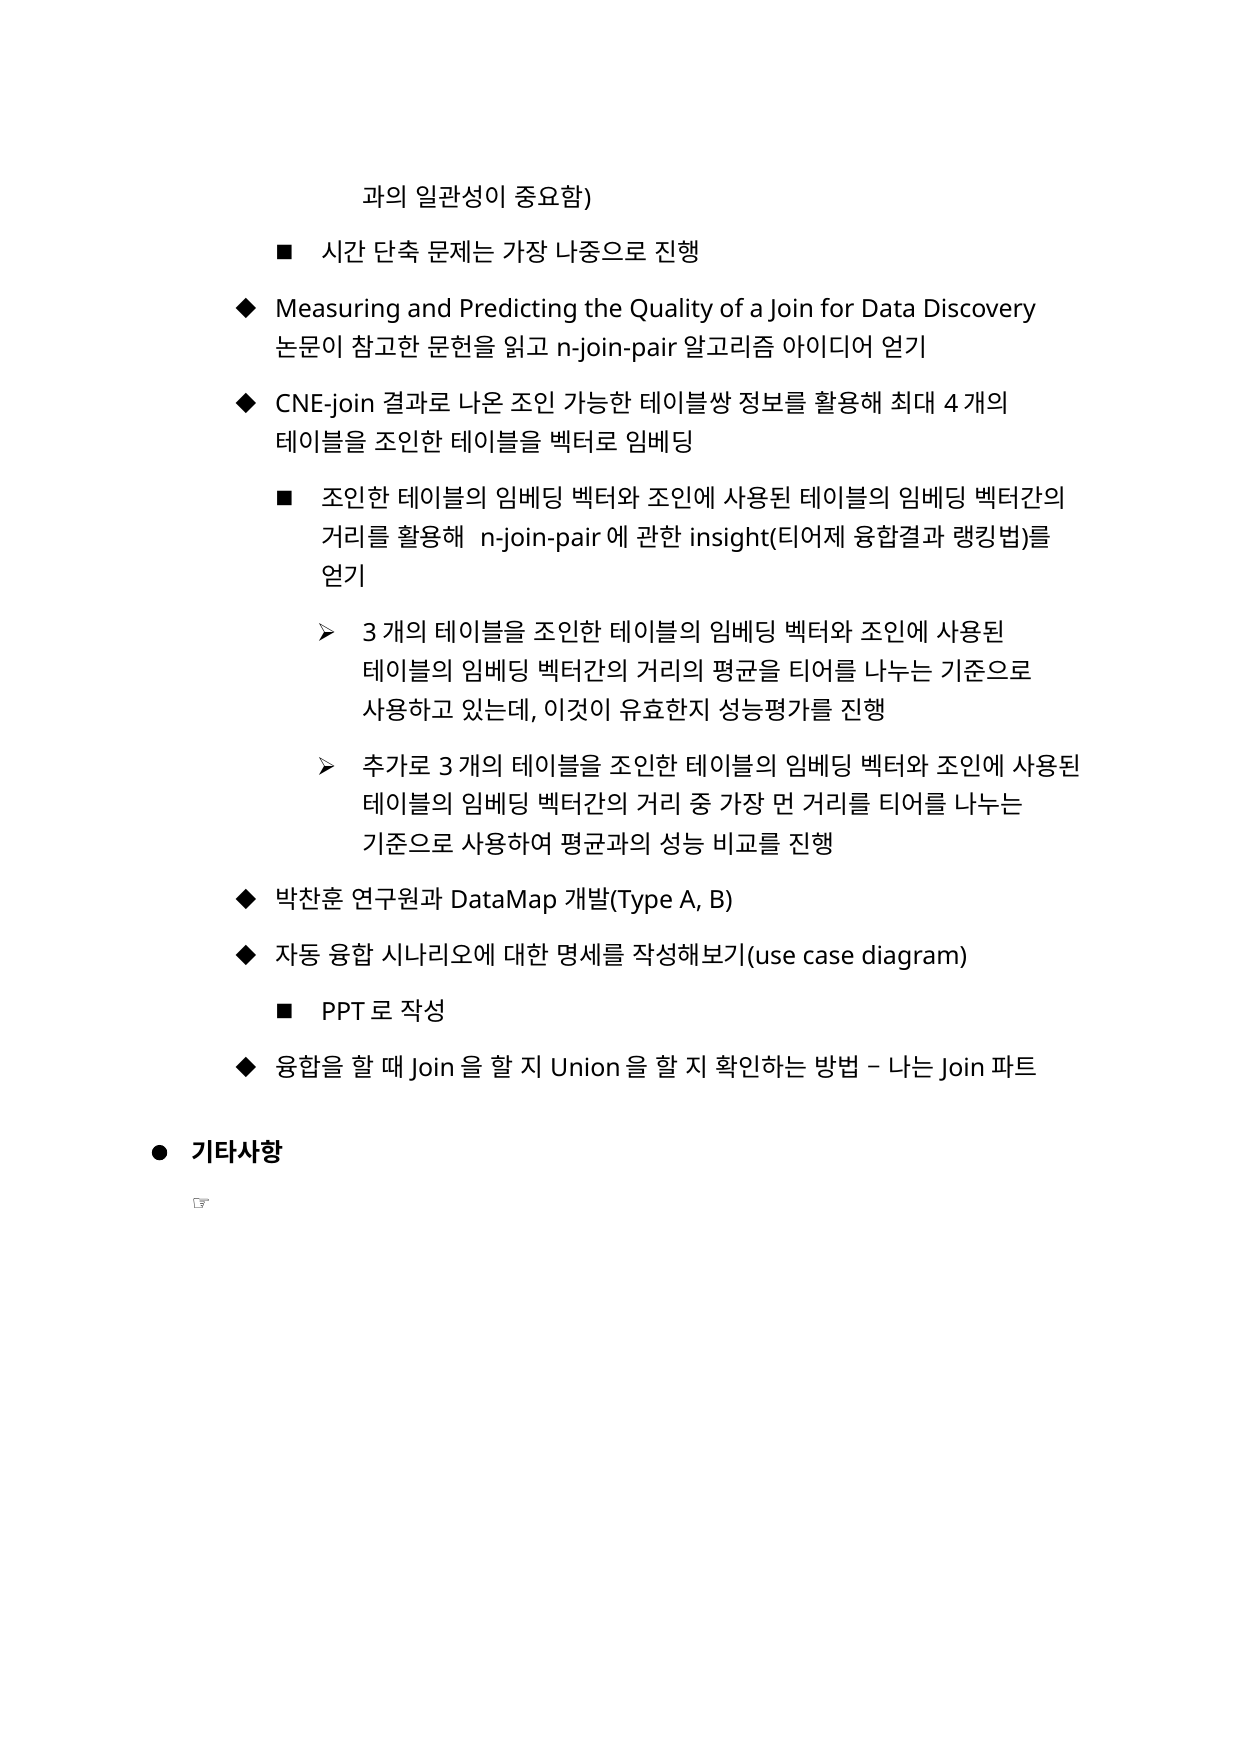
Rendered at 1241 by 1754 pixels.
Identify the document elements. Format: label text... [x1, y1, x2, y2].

list 기타사항 [150, 1133, 1090, 1169]
list 조인한 테이블의 임베딩 벡터와 조인에 사용된 테이블의 임베딩 벡터간의 거리를 활용해 n-join-pair에 관한 insight(티어제 융합결과 랭킹법)를 얻기 [275, 478, 1090, 593]
list Measuring and Predicting the Quality of a Join for Data Discovery 논문이 참고한 문헌을 읽고 n-join-pair 알고리즘 아이디어 얻기 [233, 289, 1090, 364]
list 자동 융합 시나리오에 대한 명세를 작성해보기(use case diagram) [233, 936, 1090, 972]
list 3개의 테이블을 조인한 테이블의 임베딩 벡터와 조인에 사용된 테이블의 임베딩 벡터간의 거리의 평균을 티어를 나누는 기준으로 사용하고 있는데, 이것이 유효한지 성능평가를 진행 [317, 612, 1090, 726]
list 박찬훈 연구원과 DataMap 개발(Type A, B) [233, 880, 1090, 916]
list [317, 177, 1090, 213]
list 시간 단축 문제는 가장 나중으로 진행 [275, 233, 1090, 269]
list 추가로 3개의 테이블을 조인한 테이블의 임베딩 벡터와 조인에 사용된 테이블의 임베딩 벡터간의 거리 중 가장 먼 거리를 티어를 나누는 기준으로 사용하여 평균과의 성능 비교를 진행 [317, 746, 1090, 860]
list CNE-join 결과로 나온 조인 가능한 테이블쌍 정보를 활용해 최대 4개의 테이블을 조인한 테이블을 벡터로 임베딩 [233, 383, 1090, 459]
list 융합을 할 때 Join을 할 지 Union을 할 지 확인하는 방법 – 나는 Join 파트 [233, 1047, 1090, 1114]
list PPT로 작성 [275, 991, 1090, 1027]
